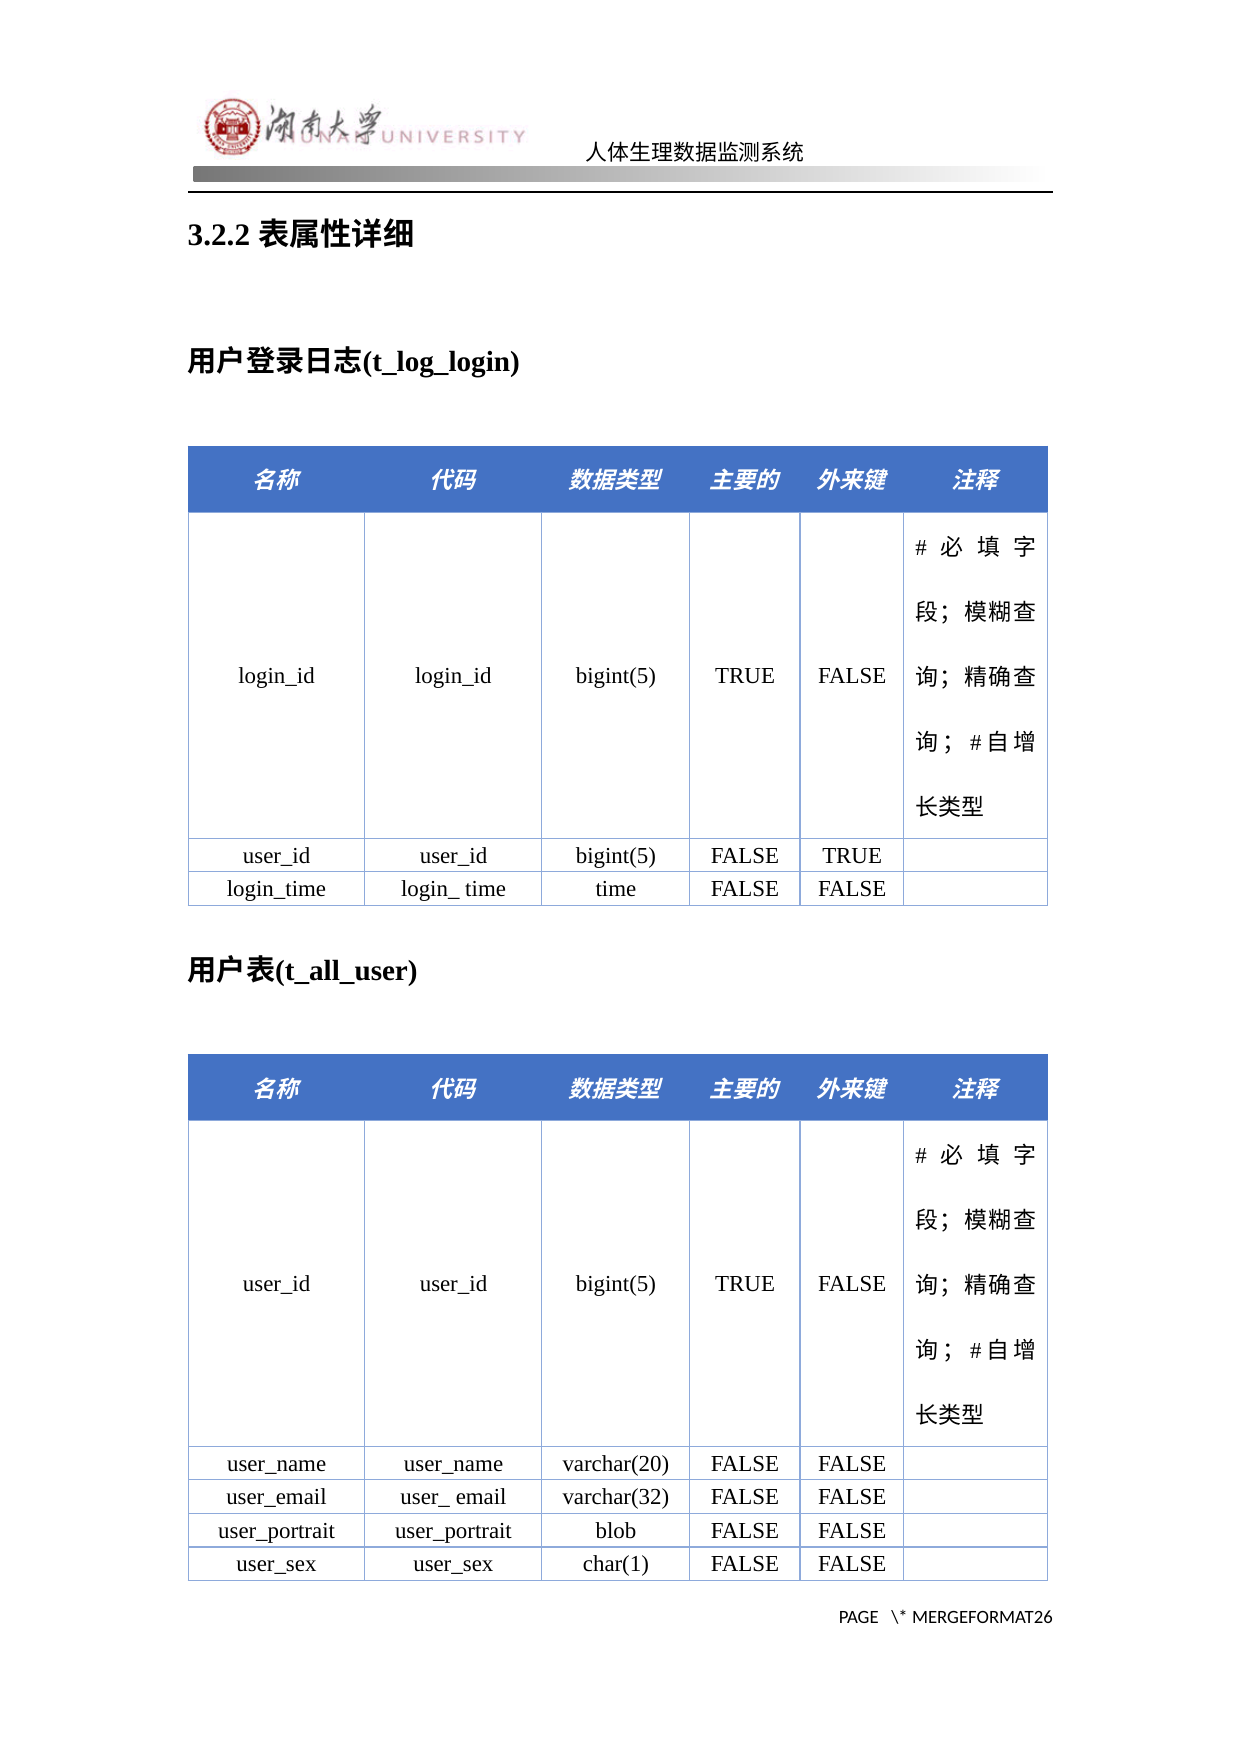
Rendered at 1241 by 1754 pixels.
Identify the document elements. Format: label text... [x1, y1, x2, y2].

table_cell bigint(5) [542, 839, 689, 871]
table_cell user_portrait [365, 1514, 541, 1546]
table_cell FALSE [801, 513, 903, 838]
table_cell FALSE [801, 1447, 903, 1479]
table_cell login_id [189, 513, 364, 838]
table_cell #必填字段；模糊查询；精确查询；#自增长类型 [904, 1121, 1047, 1446]
table_cell FALSE [690, 1480, 799, 1513]
table_cell user_sex [189, 1548, 364, 1580]
subtitle 用户登录日志(t_log_login) [187, 327, 1053, 392]
table_cell char(1) [542, 1548, 689, 1580]
table_cell [904, 839, 1047, 871]
table_cell FALSE [801, 1480, 903, 1513]
table_cell varchar(20) [542, 1447, 689, 1479]
table_cell FALSE [690, 872, 799, 905]
table_cell user_portrait [189, 1514, 364, 1546]
subtitle 3.2.2 表属性详细 [187, 199, 1053, 264]
table_cell user_id [189, 839, 364, 871]
table_cell FALSE [690, 1447, 799, 1479]
table_cell user_email [189, 1480, 364, 1513]
table_cell time [542, 872, 689, 905]
table_header 代码 [365, 447, 541, 512]
table_cell varchar(32) [542, 1480, 689, 1513]
table_cell [904, 1548, 1047, 1580]
table_cell login_ time [365, 872, 541, 905]
table_cell TRUE [801, 839, 903, 871]
table_cell FALSE [801, 1121, 903, 1446]
table_cell user_id [365, 1121, 541, 1446]
table_cell user_id [365, 839, 541, 871]
picture [187, 88, 548, 160]
table_header 注释 [904, 447, 1047, 512]
table_cell FALSE [690, 1514, 799, 1546]
table_cell [904, 1447, 1047, 1479]
table_header 主要的 [690, 447, 799, 512]
table_cell FALSE [690, 839, 799, 871]
table_cell login_id [365, 513, 541, 838]
table_cell [904, 872, 1047, 905]
table_header 名称 [189, 1055, 364, 1120]
table_cell blob [542, 1514, 689, 1546]
table_cell user_name [365, 1447, 541, 1479]
table_cell TRUE [690, 1121, 799, 1446]
table_cell bigint(5) [542, 513, 689, 838]
table_cell [904, 1514, 1047, 1546]
table_cell #必填字段；模糊查询；精确查询；#自增长类型 [904, 513, 1047, 838]
table_cell user_ email [365, 1480, 541, 1513]
table_cell FALSE [801, 872, 903, 905]
table_header 外来键 [801, 1055, 903, 1120]
subtitle 用户表(t_all_user) [187, 935, 1053, 1000]
table_cell login_time [189, 872, 364, 905]
table_cell user_name [189, 1447, 364, 1479]
table_cell user_id [189, 1121, 364, 1446]
table_cell user_sex [365, 1548, 541, 1580]
table_header 数据类型 [542, 1055, 689, 1120]
table_header 外来键 [801, 447, 903, 512]
table_cell FALSE [801, 1548, 903, 1580]
table_header 代码 [365, 1055, 541, 1120]
table_cell TRUE [690, 513, 799, 838]
table_header 注释 [904, 1055, 1047, 1120]
table_header 数据类型 [542, 447, 689, 512]
table_cell [904, 1480, 1047, 1513]
table_cell bigint(5) [542, 1121, 689, 1446]
table_cell FALSE [801, 1514, 903, 1546]
table_header 名称 [189, 447, 364, 512]
table_cell FALSE [690, 1548, 799, 1580]
table_header 主要的 [690, 1055, 799, 1120]
